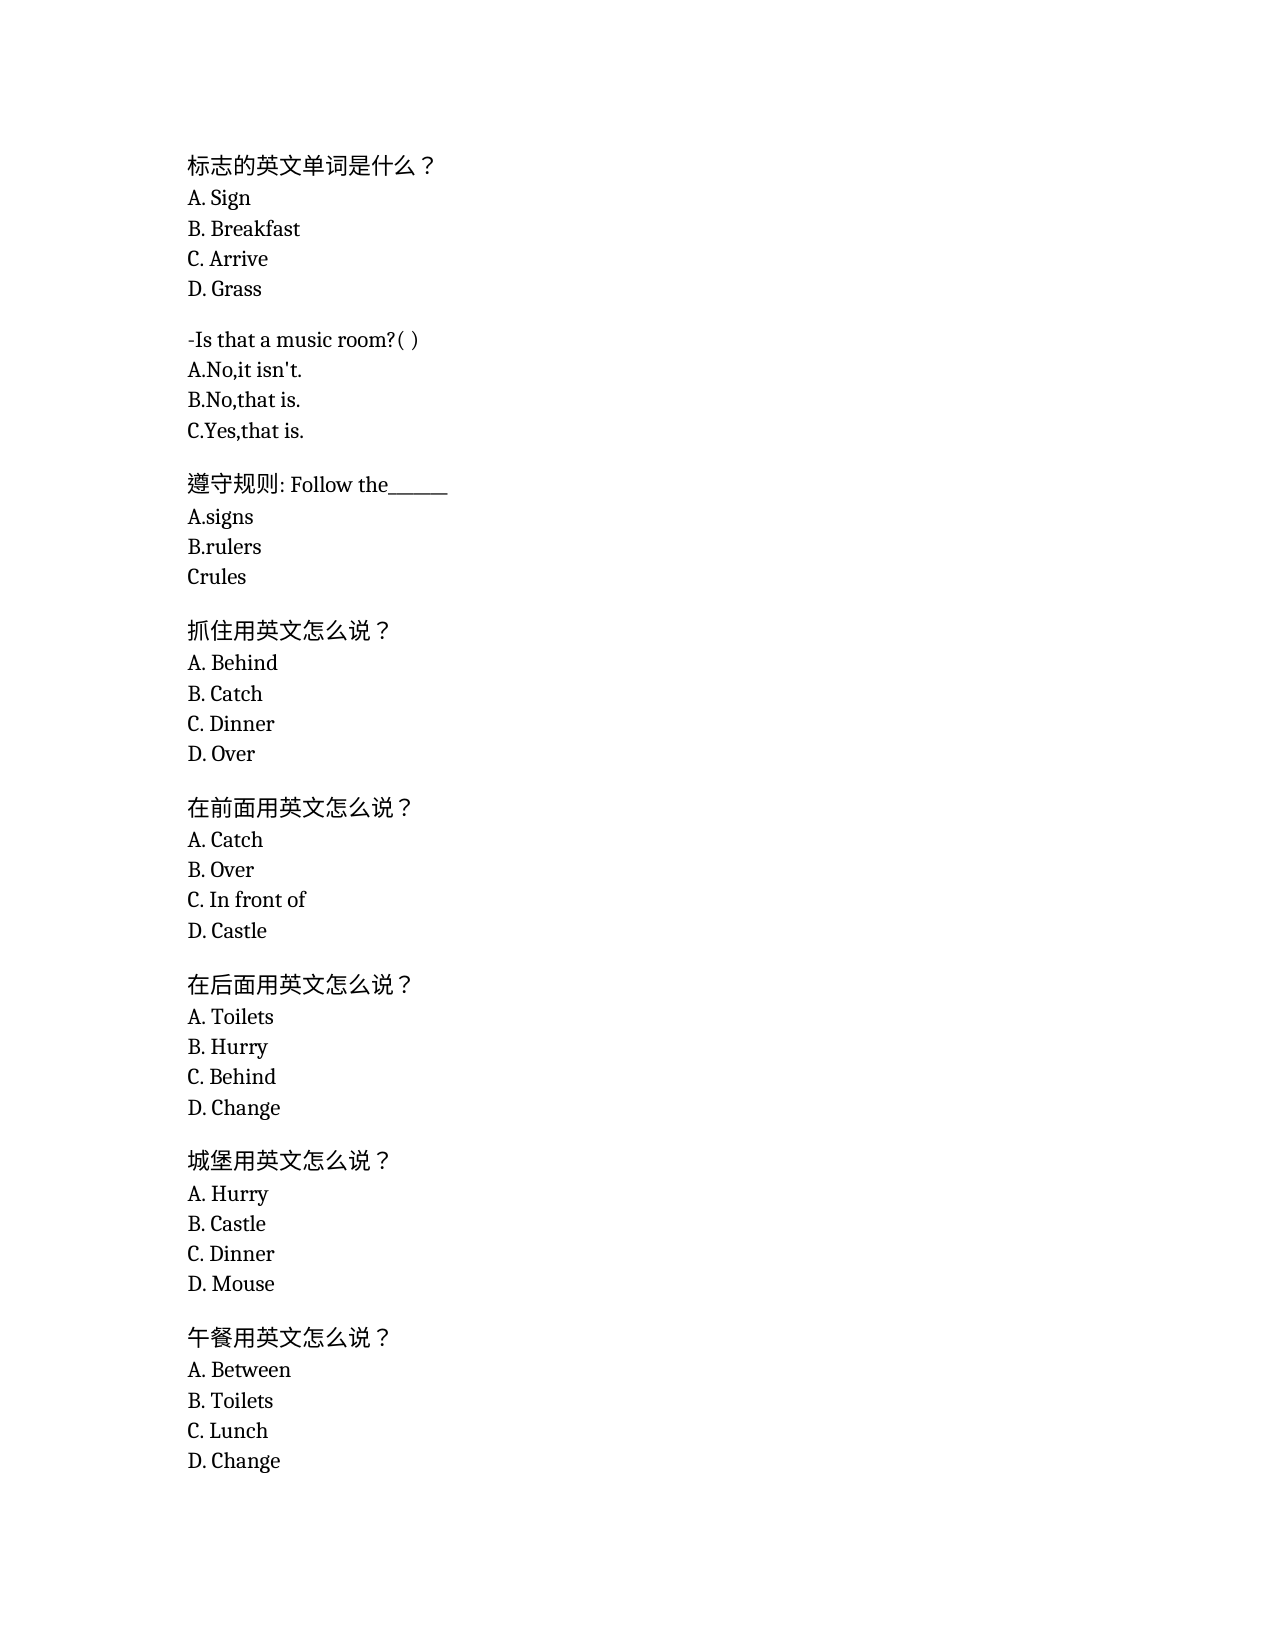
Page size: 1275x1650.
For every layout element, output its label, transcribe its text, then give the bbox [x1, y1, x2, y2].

text 在后面用英文怎么说？ A. Toilets B. Hurry C. Behind D. Change [187, 968, 1087, 1121]
text 抓住用英文怎么说？ A. Behind B. Catch C. Dinner D. Over [187, 615, 1087, 767]
text 在前面用英文怎么说？ A. Catch B. Over C. In front of D. Castle [187, 792, 1087, 944]
text 城堡用英文怎么说？ A. Hurry B. Castle C. Dinner D. Mouse [187, 1145, 1087, 1297]
text -Is that a music room?( ) A.No,it isn't. B.No,that is. C.Yes,that is. [187, 327, 1087, 444]
text 遵守规则: Follow the_______ A.signs B.rulers Crules [187, 468, 1087, 590]
text 午餐用英文怎么说？ A. Between B. Toilets C. Lunch D. Change [187, 1322, 1087, 1474]
text 标志的英文单词是什么？ A. Sign B. Breakfast C. Arrive D. Grass [187, 150, 1087, 302]
